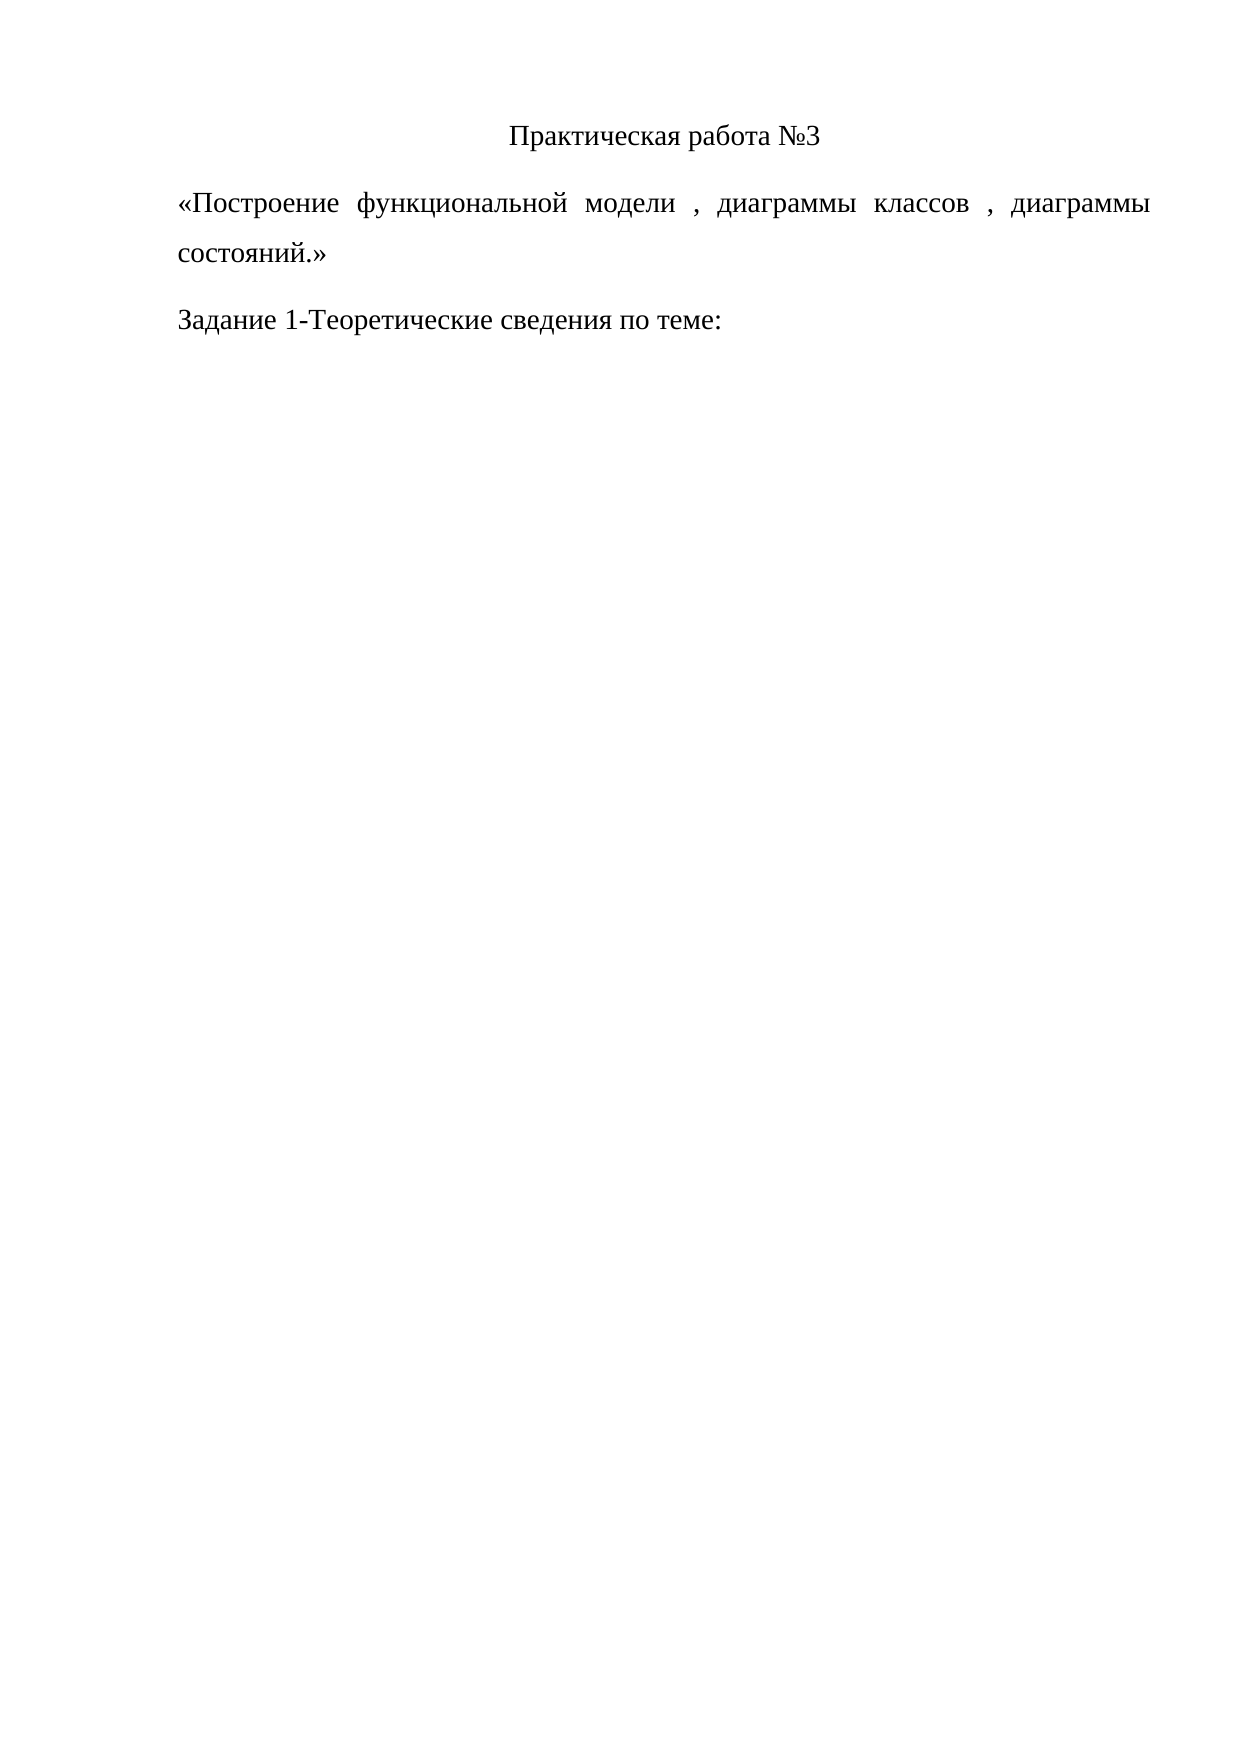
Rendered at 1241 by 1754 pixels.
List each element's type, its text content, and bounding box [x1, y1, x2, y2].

text «Построение функциональной модели , диаграммы классов , диаграммы состояний.» [177, 185, 1152, 269]
text Задание 1-Теоретические сведения по теме: [177, 302, 1152, 336]
text Практическая работа №3 [177, 118, 1152, 152]
